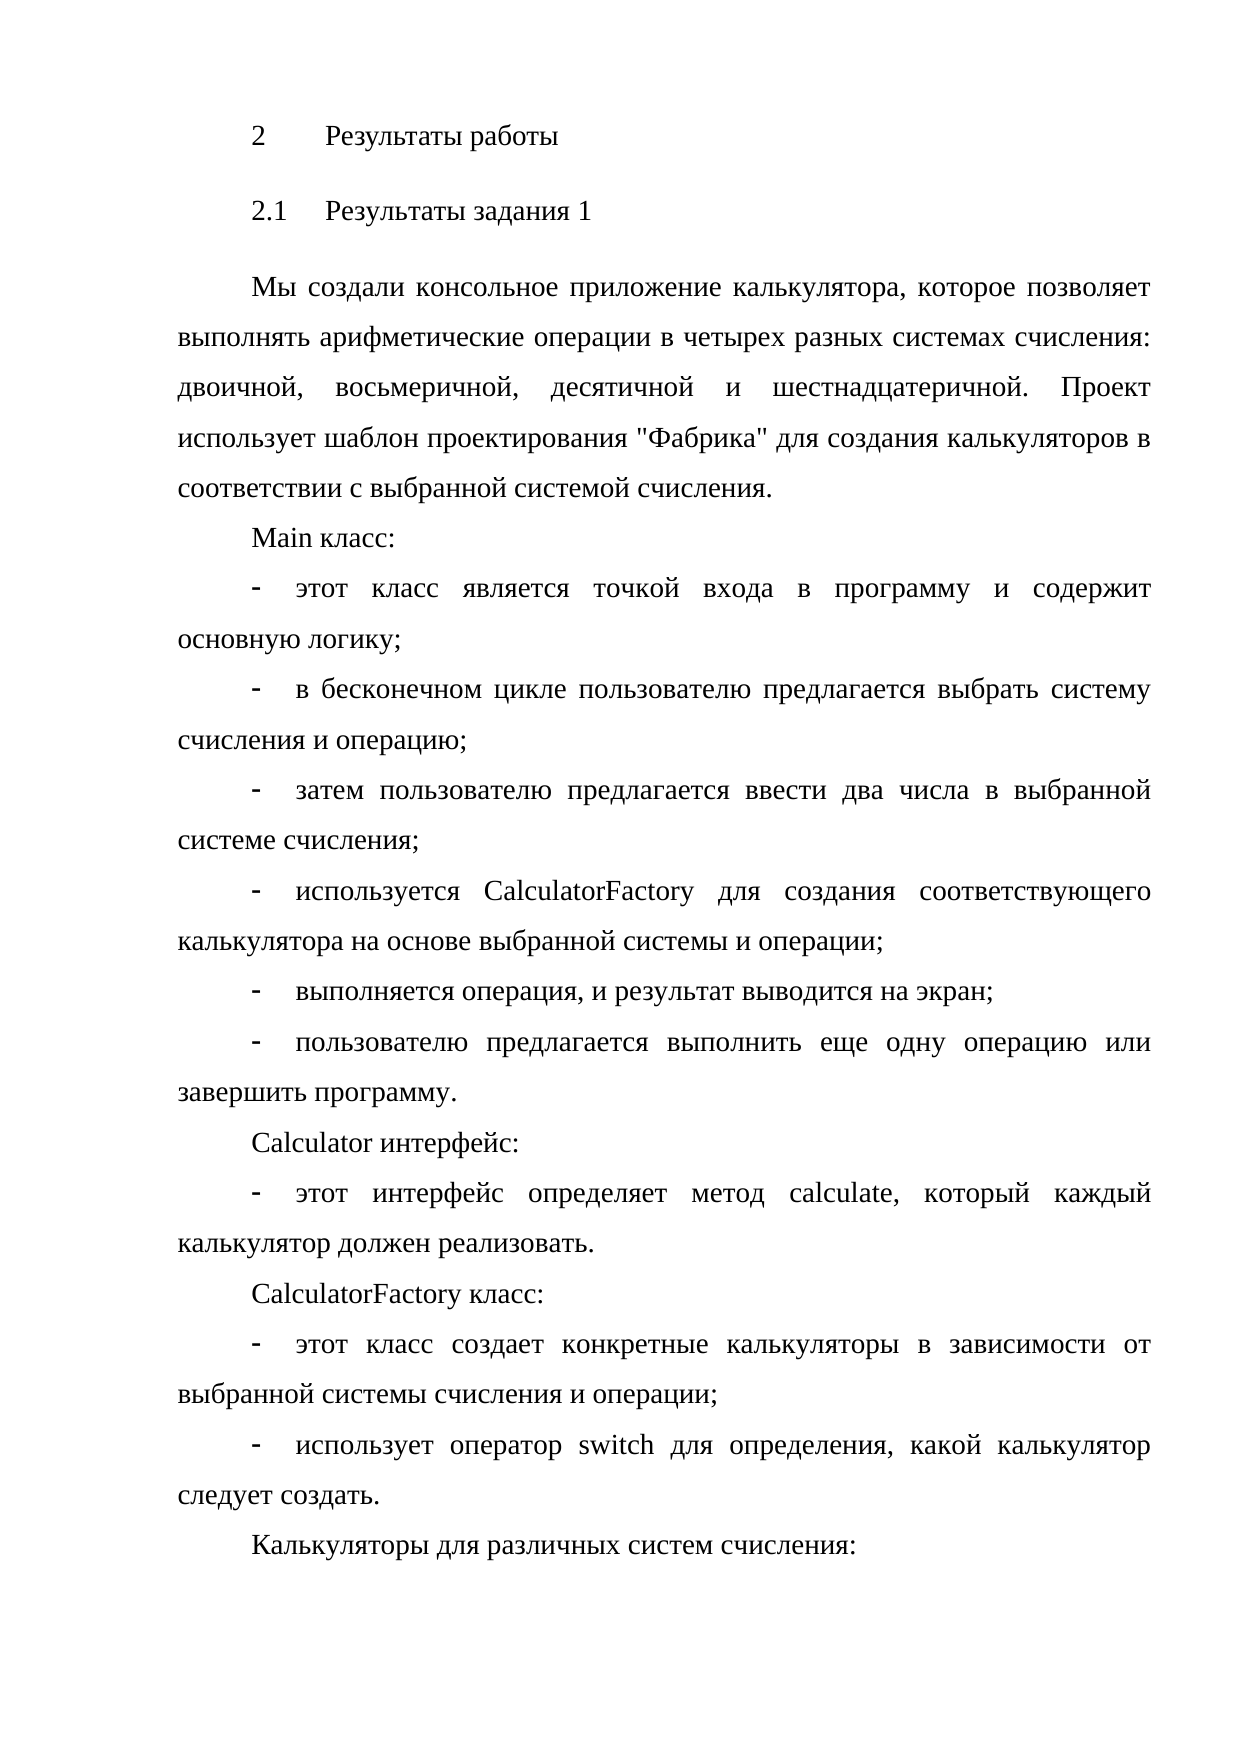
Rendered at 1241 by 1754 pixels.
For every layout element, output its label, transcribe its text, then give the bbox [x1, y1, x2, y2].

text Калькуляторы для различных систем счисления: [177, 1527, 1152, 1561]
list пользователю предлагается выполнить еще одну операцию или завершить программу. [177, 1024, 1152, 1108]
list затем пользователю предлагается ввести два числа в выбранной системе счисления; [177, 772, 1152, 856]
text CalculatorFactory класс: [177, 1276, 1152, 1309]
text Main класс: [177, 520, 1152, 554]
text Результаты работы [251, 118, 1152, 152]
list этот класс является точкой входа в программу и содержит основную логику; [177, 571, 1152, 654]
text Мы создали консольное приложение калькулятора, которое позволяет выполнять арифметические операции в четырех разных системах счисления: двоичной, восьмеричной, десятичной и шестнадцатеричной. Проект использует шаблон проектирования "Фабрика" для создания калькуляторов в соответствии с выбранной системой счисления. [177, 269, 1152, 503]
list в бесконечном цикле пользователю предлагается выбрать систему счисления и операцию; [177, 671, 1152, 755]
list используется CalculatorFactory для создания соответствующего калькулятора на основе выбранной системы и операции; [177, 873, 1152, 957]
text Результаты задания 1 [251, 193, 1152, 227]
list этот класс создает конкретные калькуляторы в зависимости от выбранной системы счисления и операции; [177, 1326, 1152, 1410]
list этот интерфейс определяет метод calculate, который каждый калькулятор должен реализовать. [177, 1175, 1152, 1259]
list выполняется операция, и результат выводится на экран; [177, 973, 1152, 1007]
text Calculator интерфейс: [177, 1125, 1152, 1158]
list использует оператор switch для определения, какой калькулятор следует создать. [177, 1427, 1152, 1511]
